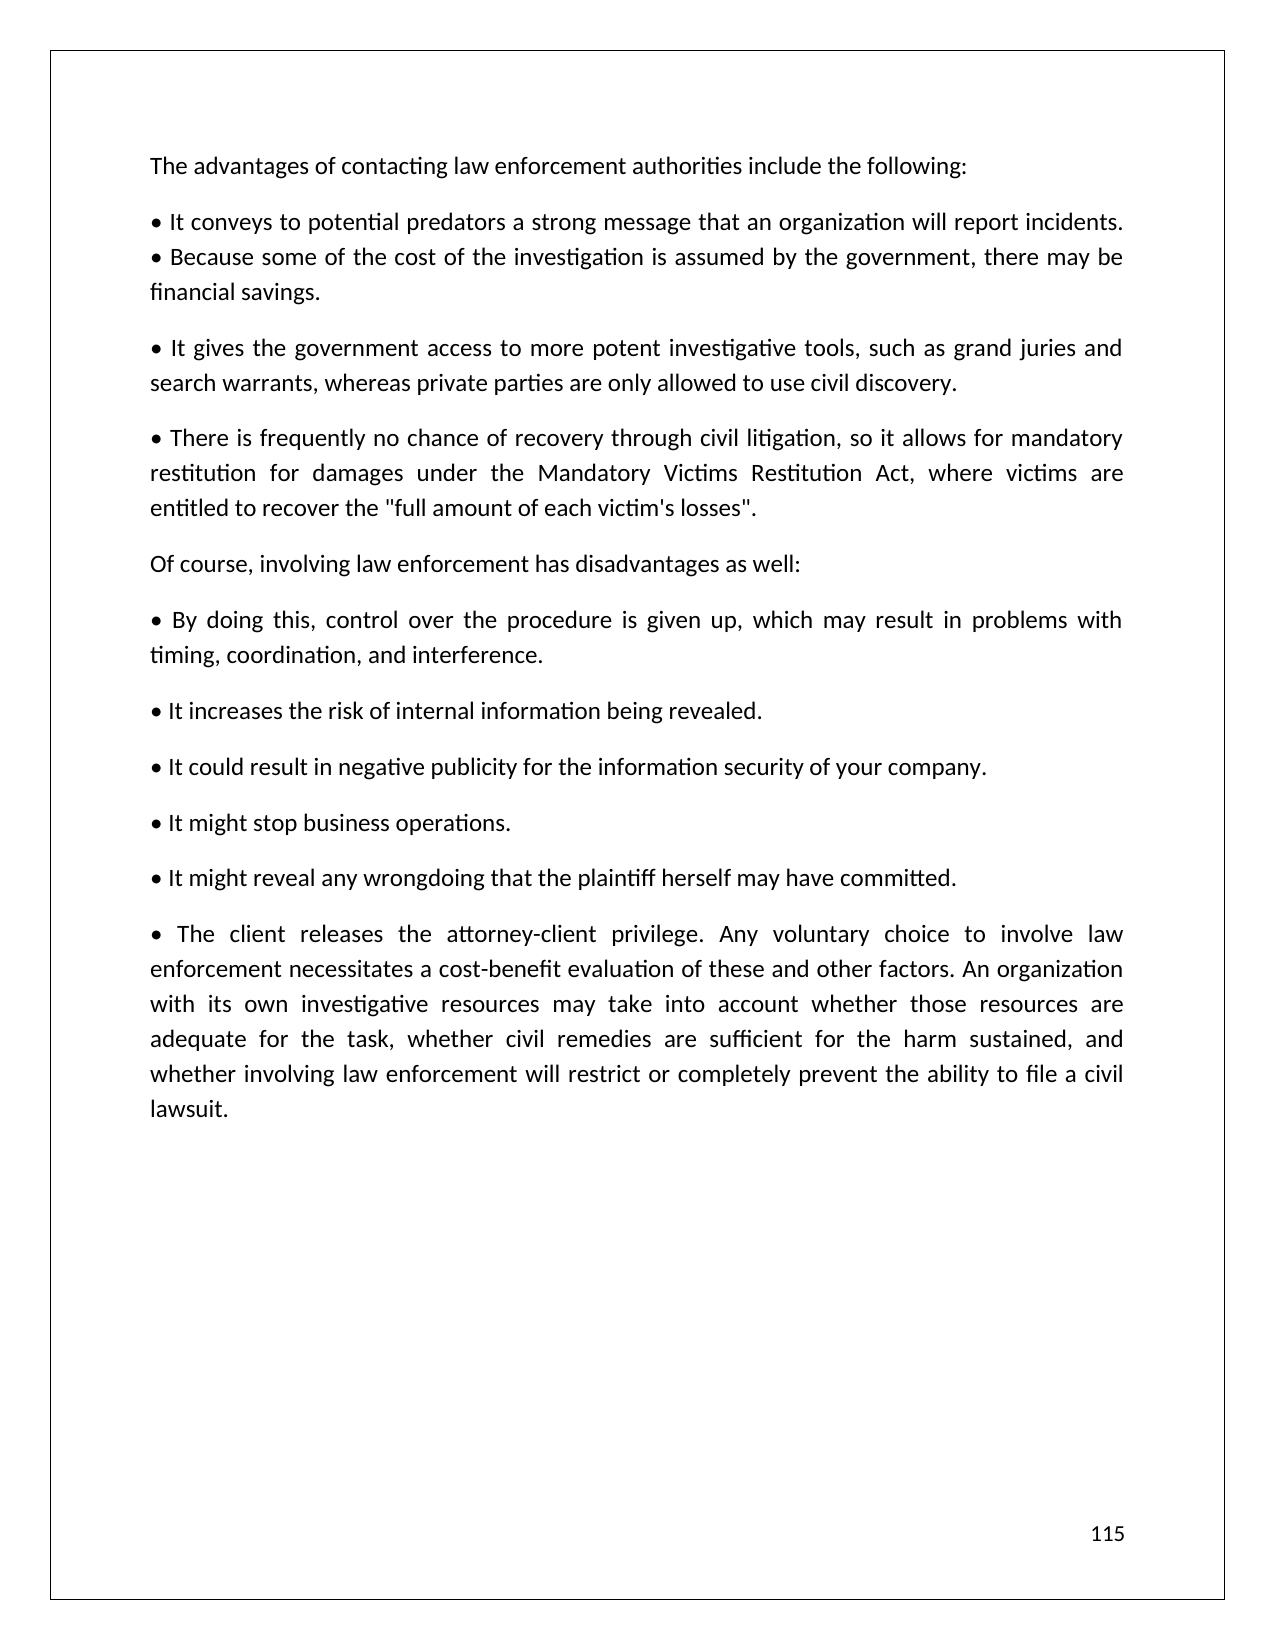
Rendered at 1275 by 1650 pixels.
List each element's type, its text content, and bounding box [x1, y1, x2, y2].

text The advantages of contacting law enforcement authorities include the following: [150, 150, 1125, 181]
text • By doing this, control over the procedure is given up, which may result in problems with timing, coordination, and interference. [150, 604, 1125, 670]
text • It conveys to potential predators a strong message that an organization will report incidents. • Because some of the cost of the investigation is assumed by the government, there may be financial savings. [150, 206, 1125, 306]
text Of course, involving law enforcement has disadvantages as well: [150, 548, 1125, 579]
text • The client releases the attorney-client privilege. Any voluntary choice to involve law enforcement necessitates a cost-benefit evaluation of these and other factors. An organization with its own investigative resources may take into account whether those resources are adequate for the task, whether civil remedies are sufficient for the harm sustained, and whether involving law enforcement will restrict or completely prevent the ability to file a civil lawsuit. [150, 918, 1125, 1124]
text • It increases the risk of internal information being revealed. [150, 695, 1125, 726]
text • It could result in negative publicity for the information security of your company. [150, 751, 1125, 781]
text • It might stop business operations. [150, 807, 1125, 837]
text • It gives the government access to more potent investigative tools, such as grand juries and search warrants, whereas private parties are only allowed to use civil discovery. [150, 332, 1125, 397]
text • It might reveal any wrongdoing that the plaintiff herself may have committed. [150, 862, 1125, 893]
text • There is frequently no chance of recovery through civil litigation, so it allows for mandatory restitution for damages under the Mandatory Victims Restitution Act, where victims are entitled to recover the "full amount of each victim's losses". [150, 422, 1125, 523]
